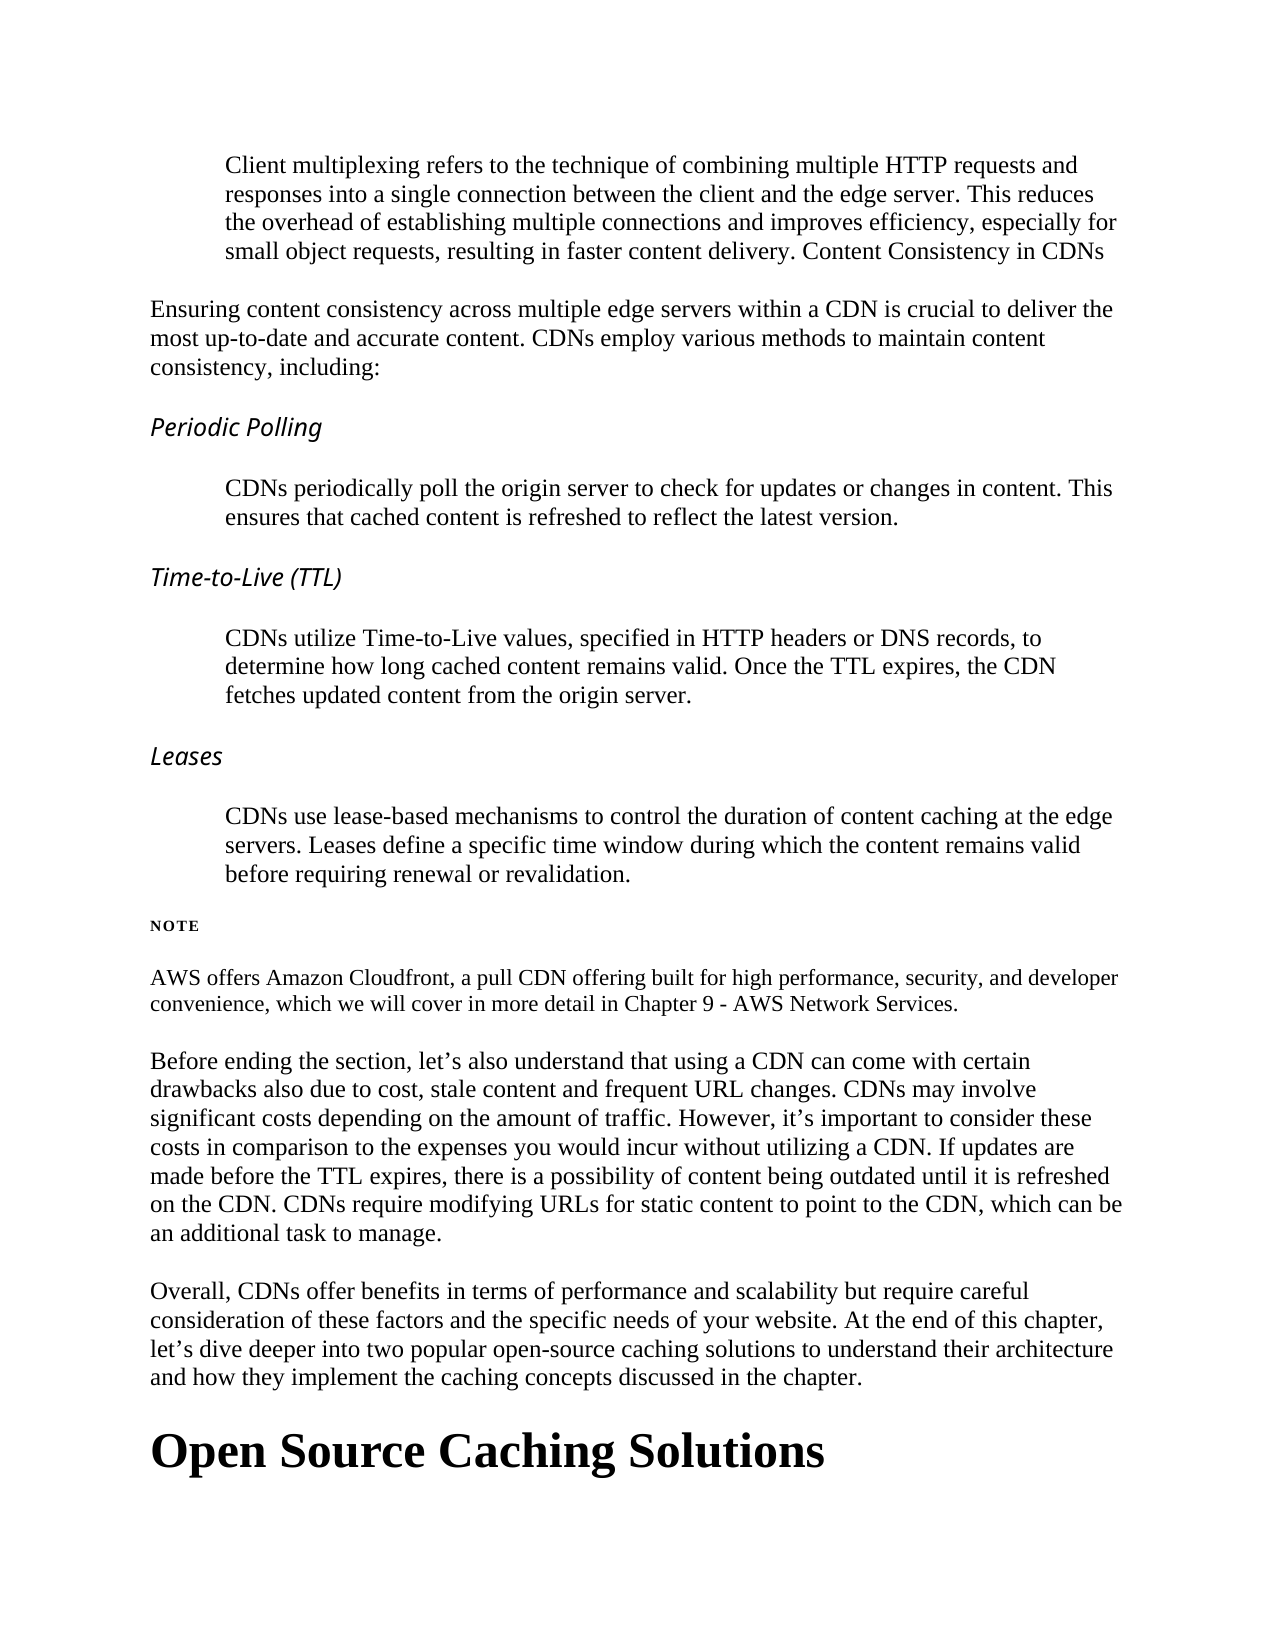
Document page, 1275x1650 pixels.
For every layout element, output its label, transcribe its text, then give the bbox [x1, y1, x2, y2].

text Ensuring content consistency across multiple edge servers within a CDN is crucial to deliver the most up-to-date and accurate content. CDNs employ various methods to maintain content consistency, including: [150, 294, 1125, 380]
text Leases [150, 738, 1125, 772]
text Overall, CDNs offer benefits in terms of performance and scalability but require careful consideration of these factors and the specific needs of your website. At the end of this chapter, let’s dive deeper into two popular open-source caching solutions to understand their architecture and how they implement the caching concepts discussed in the chapter. [150, 1276, 1125, 1391]
text Client multiplexing refers to the technique of combining multiple HTTP requests and responses into a single connection between the client and the edge server. This reduces the overhead of establishing multiple connections and improves efficiency, especially for small object requests, resulting in faster content delivery. Content Consistency in CDNs [225, 150, 1125, 265]
text CDNs periodically poll the origin server to check for updates or changes in content. This ensures that cached content is refreshed to reflect the latest version. [225, 473, 1125, 530]
text AWS offers Amazon Cloudfront, a pull CDN offering built for high performance, security, and developer convenience, which we will cover in more detail in Chapter 9 - AWS Network Services. [150, 964, 1125, 1017]
text NOTE [150, 917, 1125, 935]
text Periodic Polling [150, 409, 1125, 444]
text Before ending the section, let’s also understand that using a CDN can come with certain drawbacks also due to cost, stale content and frequent URL changes. CDNs may involve significant costs depending on the amount of traffic. However, it’s important to consider these costs in comparison to the expenses you would incur without utilizing a CDN. If updates are made before the TTL expires, there is a possibility of content being outdated until it is refreshed on the CDN. CDNs require modifying URLs for static content to point to the CDN, which can be an additional task to manage. [150, 1046, 1125, 1247]
text CDNs utilize Time-to-Live values, specified in HTTP headers or DNS records, to determine how long cached content remains valid. Once the TTL expires, the CDN fetches updated content from the origin server. [225, 623, 1125, 709]
text Time-to-Live (TTL) [150, 559, 1125, 593]
text CDNs use lease-based mechanisms to control the duration of content caching at the edge servers. Leases define a specific time window during which the content remains valid before requiring renewal or revalidation. [225, 801, 1125, 888]
text Open Source Caching Solutions [150, 1420, 1125, 1478]
